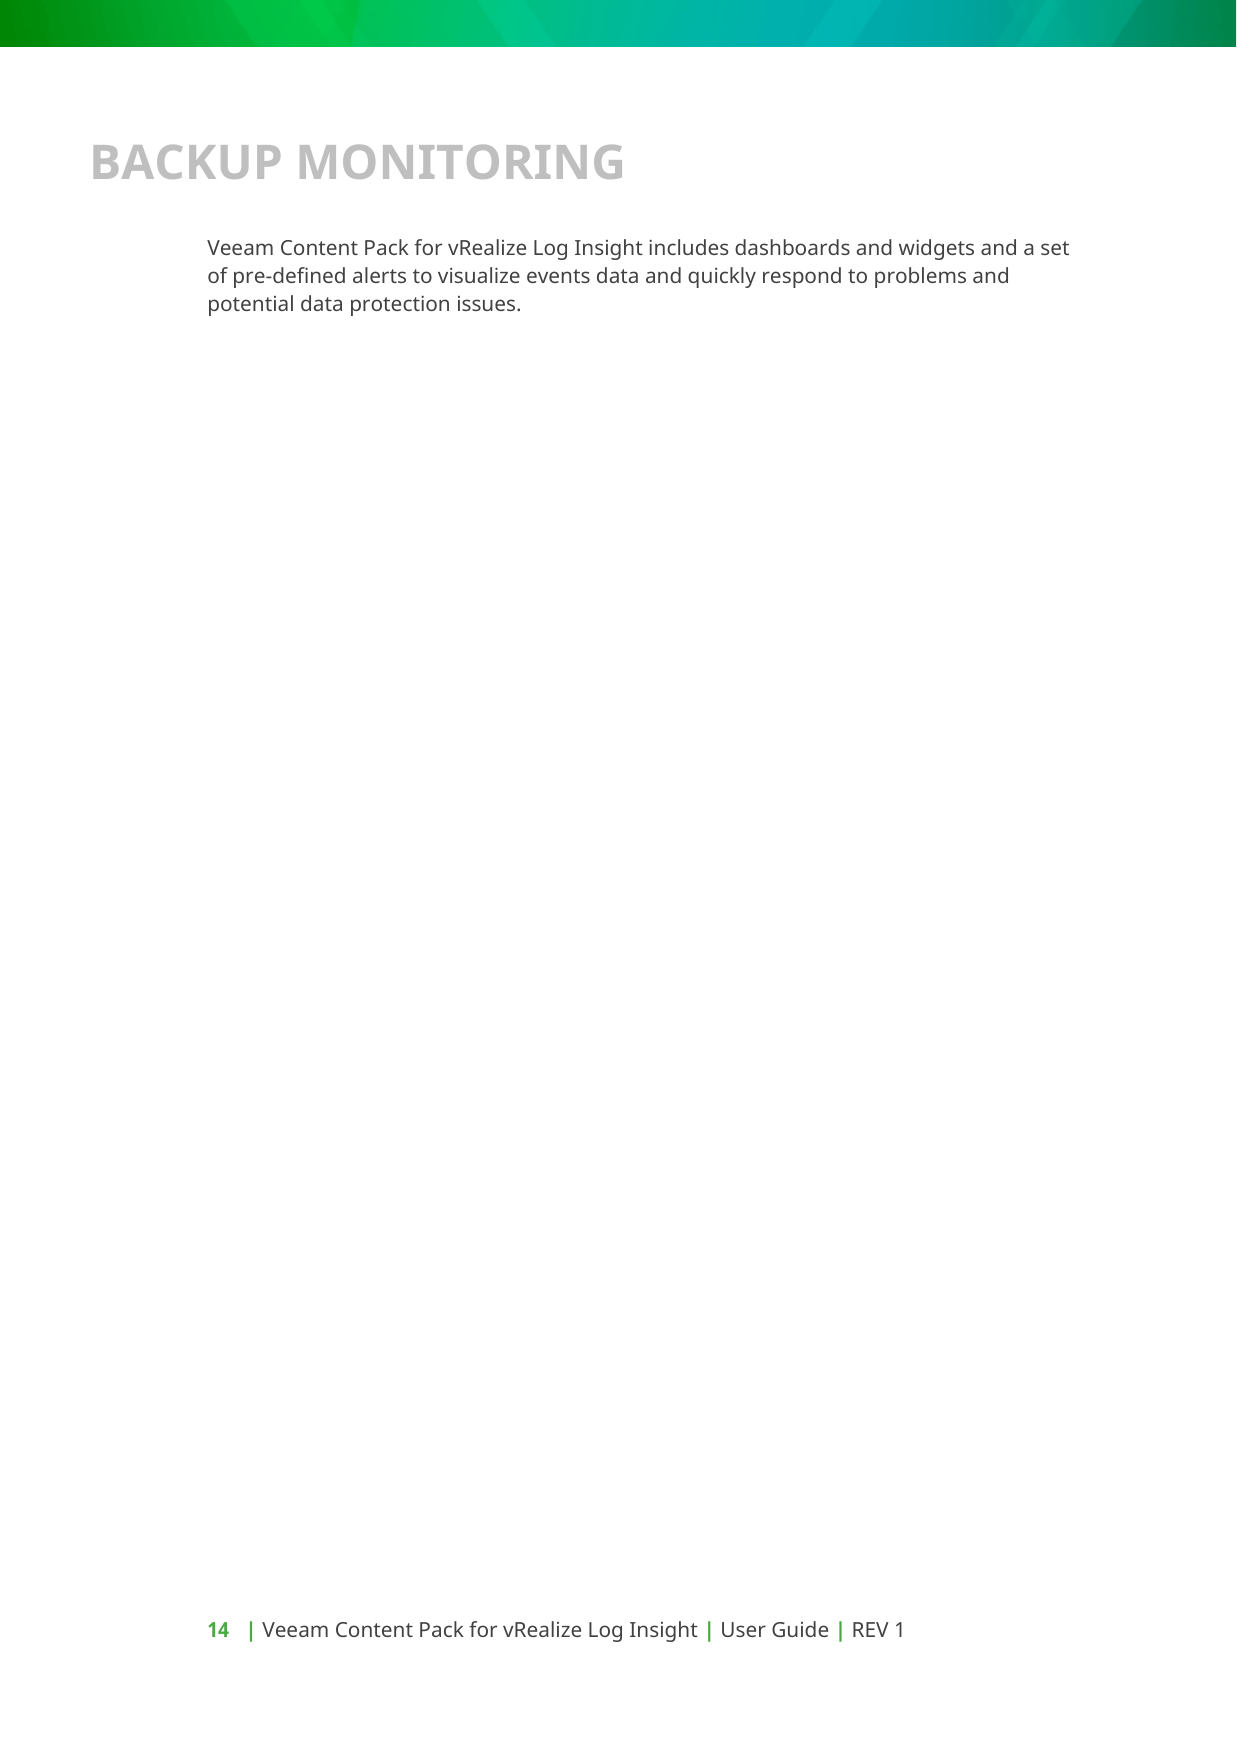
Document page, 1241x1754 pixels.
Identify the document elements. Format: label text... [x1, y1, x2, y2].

subtitle Backup Monitoring [89, 128, 1093, 194]
text Veeam Content Pack for vRealize Log Insight includes dashboards and widgets and a set of pre-defined alerts to visualize events data and quickly respond to problems and potential data protection issues. [207, 233, 1093, 318]
picture [0, 0, 1236, 47]
